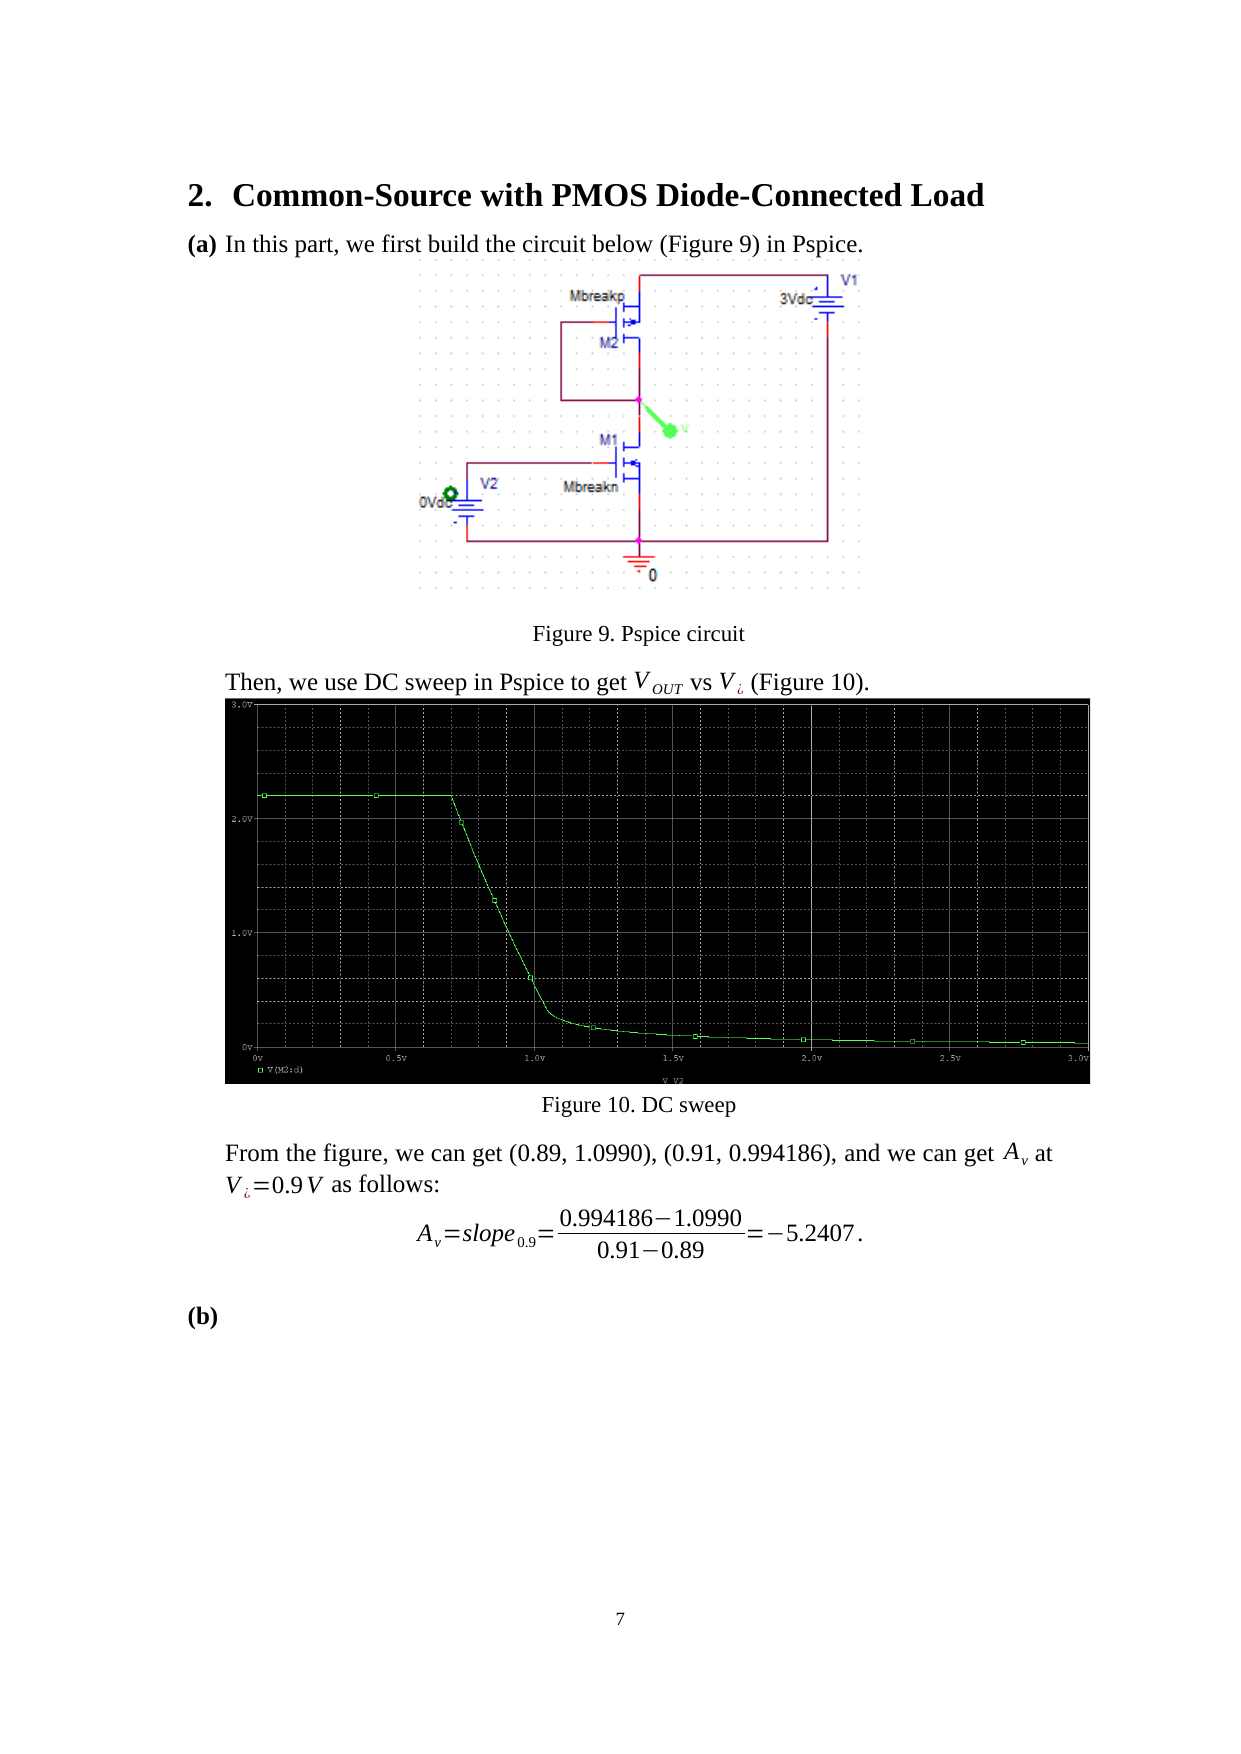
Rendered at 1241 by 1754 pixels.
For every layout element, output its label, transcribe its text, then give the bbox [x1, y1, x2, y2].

list In this part, we first build the circuit below (Figure 9) in Pspice. [187, 227, 1053, 259]
list Figure 10. DC sweep [225, 1088, 1053, 1121]
picture [407, 259, 871, 594]
list Common-Source with PMOS Diode-Connected Load [187, 162, 1053, 227]
picture [225, 698, 1091, 1084]
list Figure 9. Pspice circuit [225, 617, 1053, 649]
list From the figure, we can get (0.89, 1.0990), (0.91, 0.994186), and we can get at as follows: [225, 1137, 1053, 1202]
list Then, we use DC sweep in Pspice to get vs (Figure 10). [225, 666, 1053, 698]
